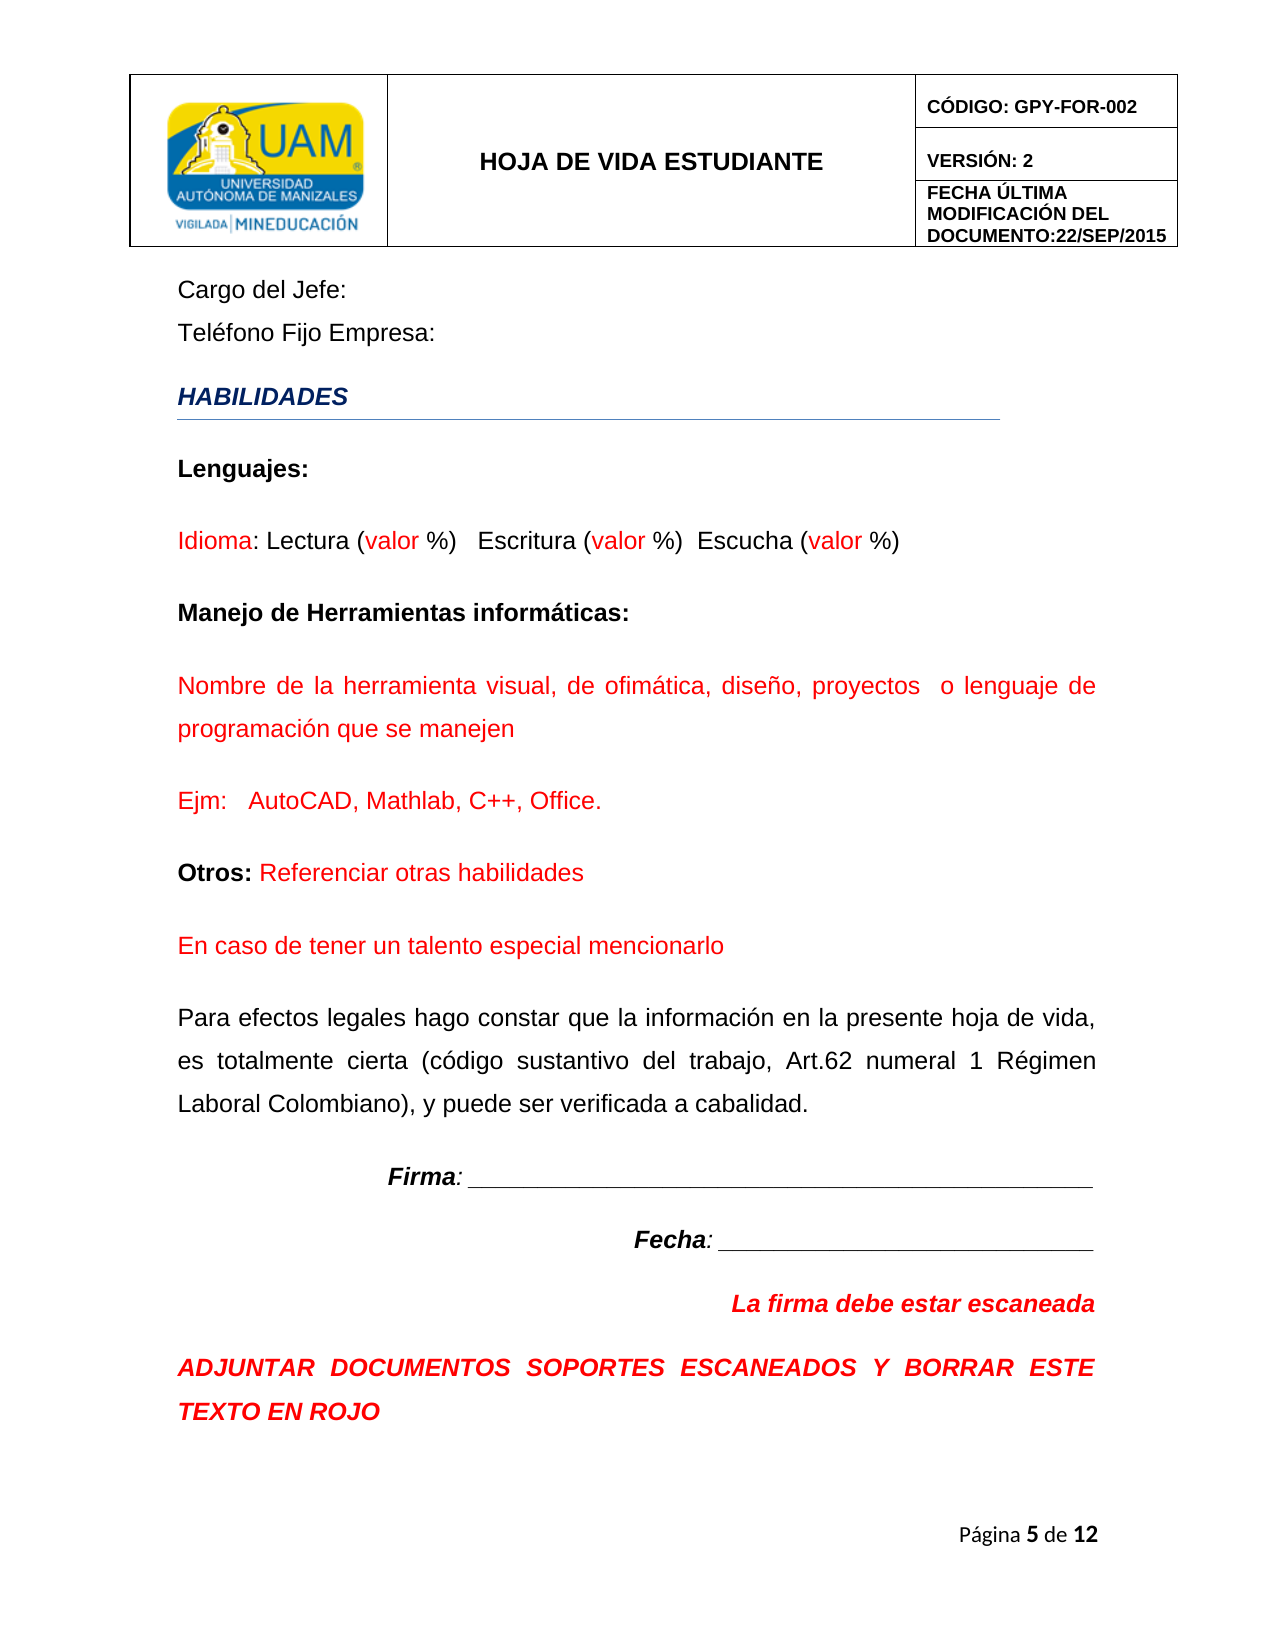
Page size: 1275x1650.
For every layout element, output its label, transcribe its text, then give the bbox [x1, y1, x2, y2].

text Lenguajes: [177, 454, 1098, 483]
text HABILIDADES [177, 382, 1000, 419]
text En caso de tener un talento especial mencionarlo [177, 931, 1098, 959]
text Idioma: Lectura (valor %) Escritura (valor %) Escucha (valor %) [177, 526, 1098, 555]
text Ejm: AutoCAD, Mathlab, C++, Office. [177, 786, 1098, 815]
text Otros: Referenciar otras habilidades [177, 858, 1098, 887]
text Para efectos legales hago constar que la información en la presente hoja de vida, es totalmente cierta (código sustantivo del trabajo, Art.62 numeral 1 Régimen Laboral Colombiano), y puede ser verificada a cabalidad. [177, 1003, 1098, 1118]
text Manejo de Herramientas informáticas: [177, 598, 1098, 627]
text Teléfono Fijo Empresa: [177, 318, 1098, 347]
text Fecha: ___________________________ [177, 1226, 1098, 1254]
text Nombre de la herramienta visual, de ofimática, diseño, proyectos o lenguaje de programación que se manejen [177, 671, 1098, 743]
text ADJUNTAR DOCUMENTOS SOPORTES ESCANEADOS Y BORRAR ESTE TEXTO EN ROJO [177, 1353, 1098, 1425]
text Firma: _____________________________________________ [177, 1162, 1098, 1190]
text La firma debe estar escaneada [177, 1289, 1098, 1318]
text Cargo del Jefe: [177, 275, 1098, 304]
picture [165, 99, 366, 239]
